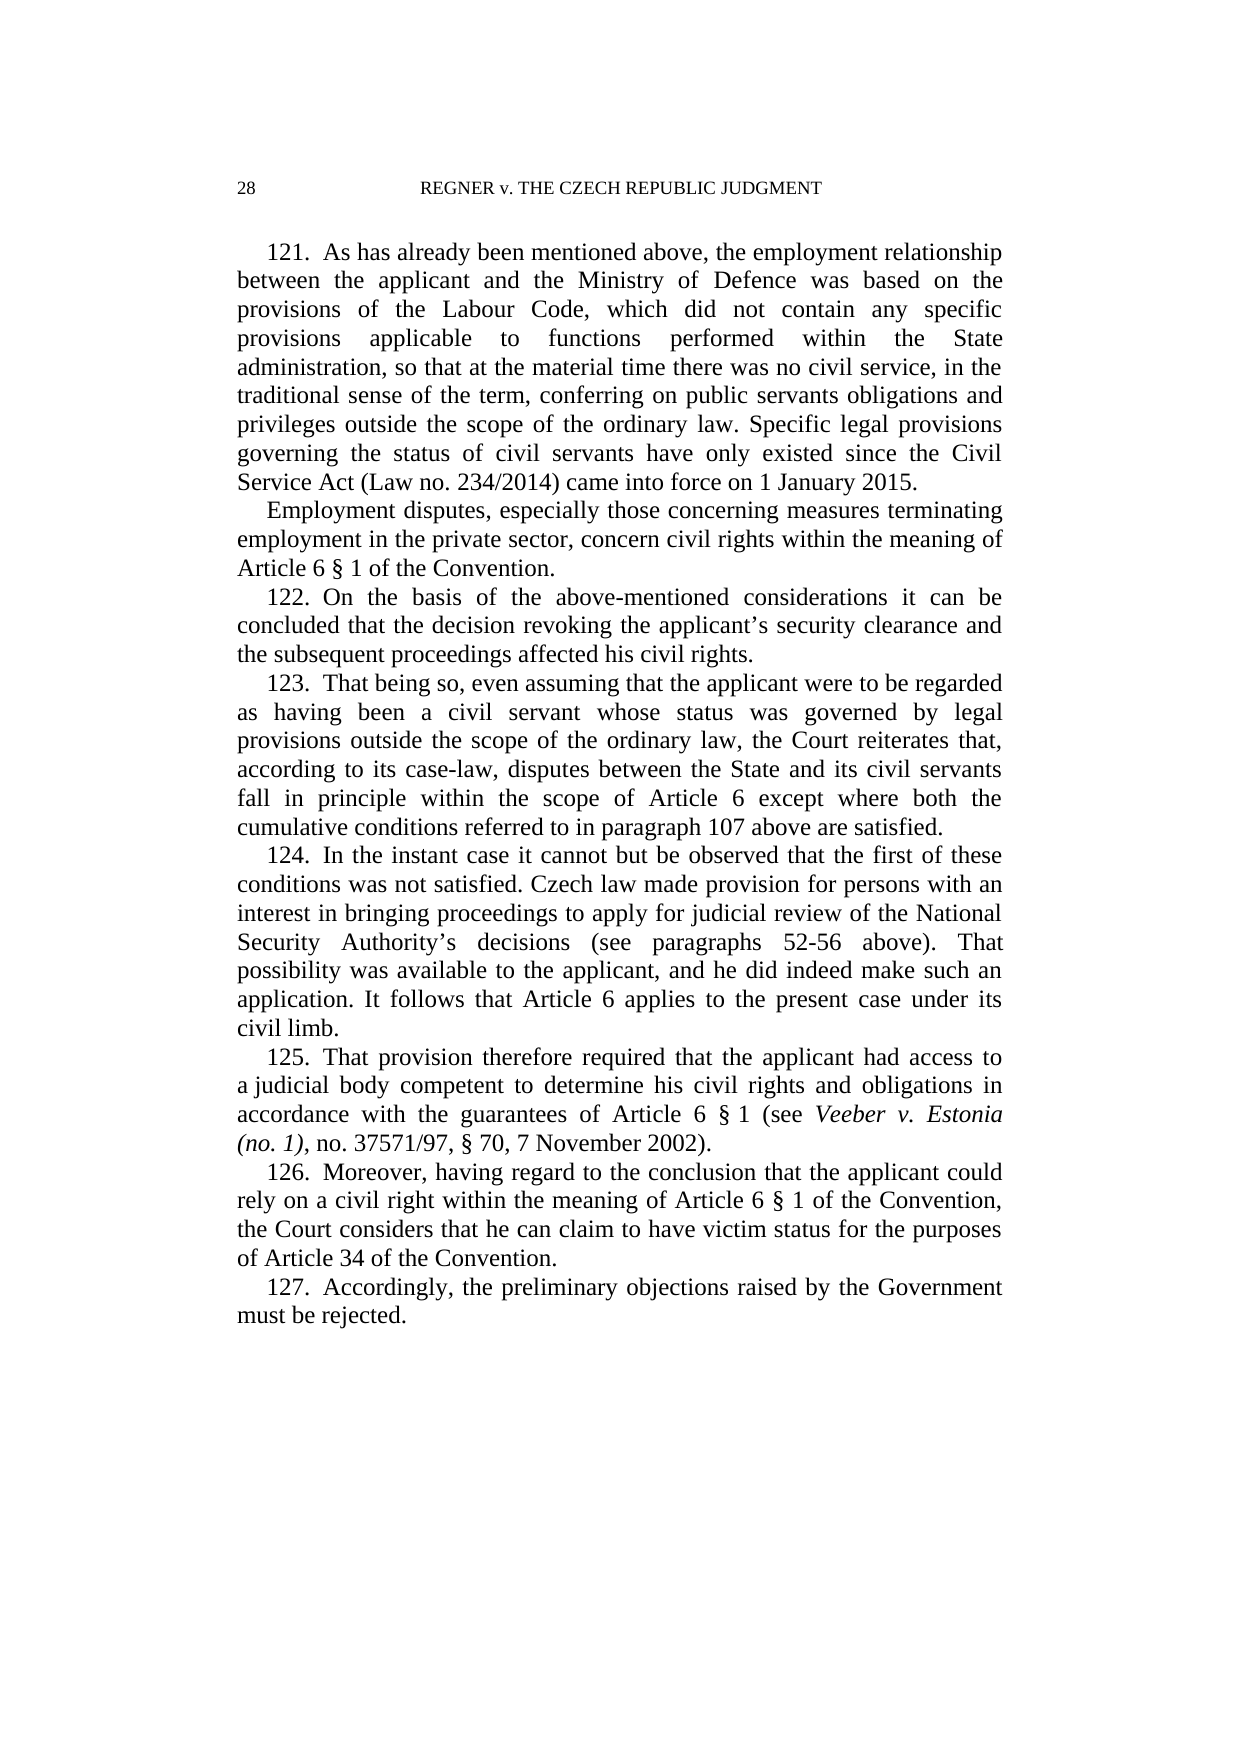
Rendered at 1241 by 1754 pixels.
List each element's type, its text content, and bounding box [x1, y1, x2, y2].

text 127. Accordingly, the preliminary objections raised by the Government must be rejected. [237, 1272, 1003, 1329]
text Employment disputes, especially those concerning measures terminating employment in the private sector, concern civil rights within the meaning of Article 6 § 1 of the Convention. [237, 496, 1003, 582]
text 123. That being so, even assuming that the applicant were to be regarded as having been a civil servant whose status was governed by legal provisions outside the scope of the ordinary law, the Court reiterates that, according to its case-law, disputes between the State and its civil servants fall in principle within the scope of Article 6 except where both the cumulative conditions referred to in paragraph 107 above are satisfied. [237, 668, 1003, 841]
text 124. In the instant case it cannot but be observed that the first of these conditions was not satisfied. Czech law made provision for persons with an interest in bringing proceedings to apply for judicial review of the National Security Authority’s decisions (see paragraphs 52-56 above). That possibility was available to the applicant, and he did indeed make such an application. It follows that Article 6 applies to the present case under its civil limb. [237, 841, 1003, 1042]
text 126. Moreover, having regard to the conclusion that the applicant could rely on a civil right within the meaning of Article 6 § 1 of the Convention, the Court considers that he can claim to have victim status for the purposes of Article 34 of the Convention. [237, 1157, 1003, 1272]
text 122. On the basis of the above-mentioned considerations it can be concluded that the decision revoking the applicant’s security clearance and the subsequent proceedings affected his civil rights. [237, 582, 1003, 668]
text 125. That provision therefore required that the applicant had access to a judicial body competent to determine his civil rights and obligations in accordance with the guarantees of Article 6 § 1 (see Veeber v. Estonia (no. 1), no. 37571/97, § 70, 7 November 2002). [237, 1042, 1003, 1157]
